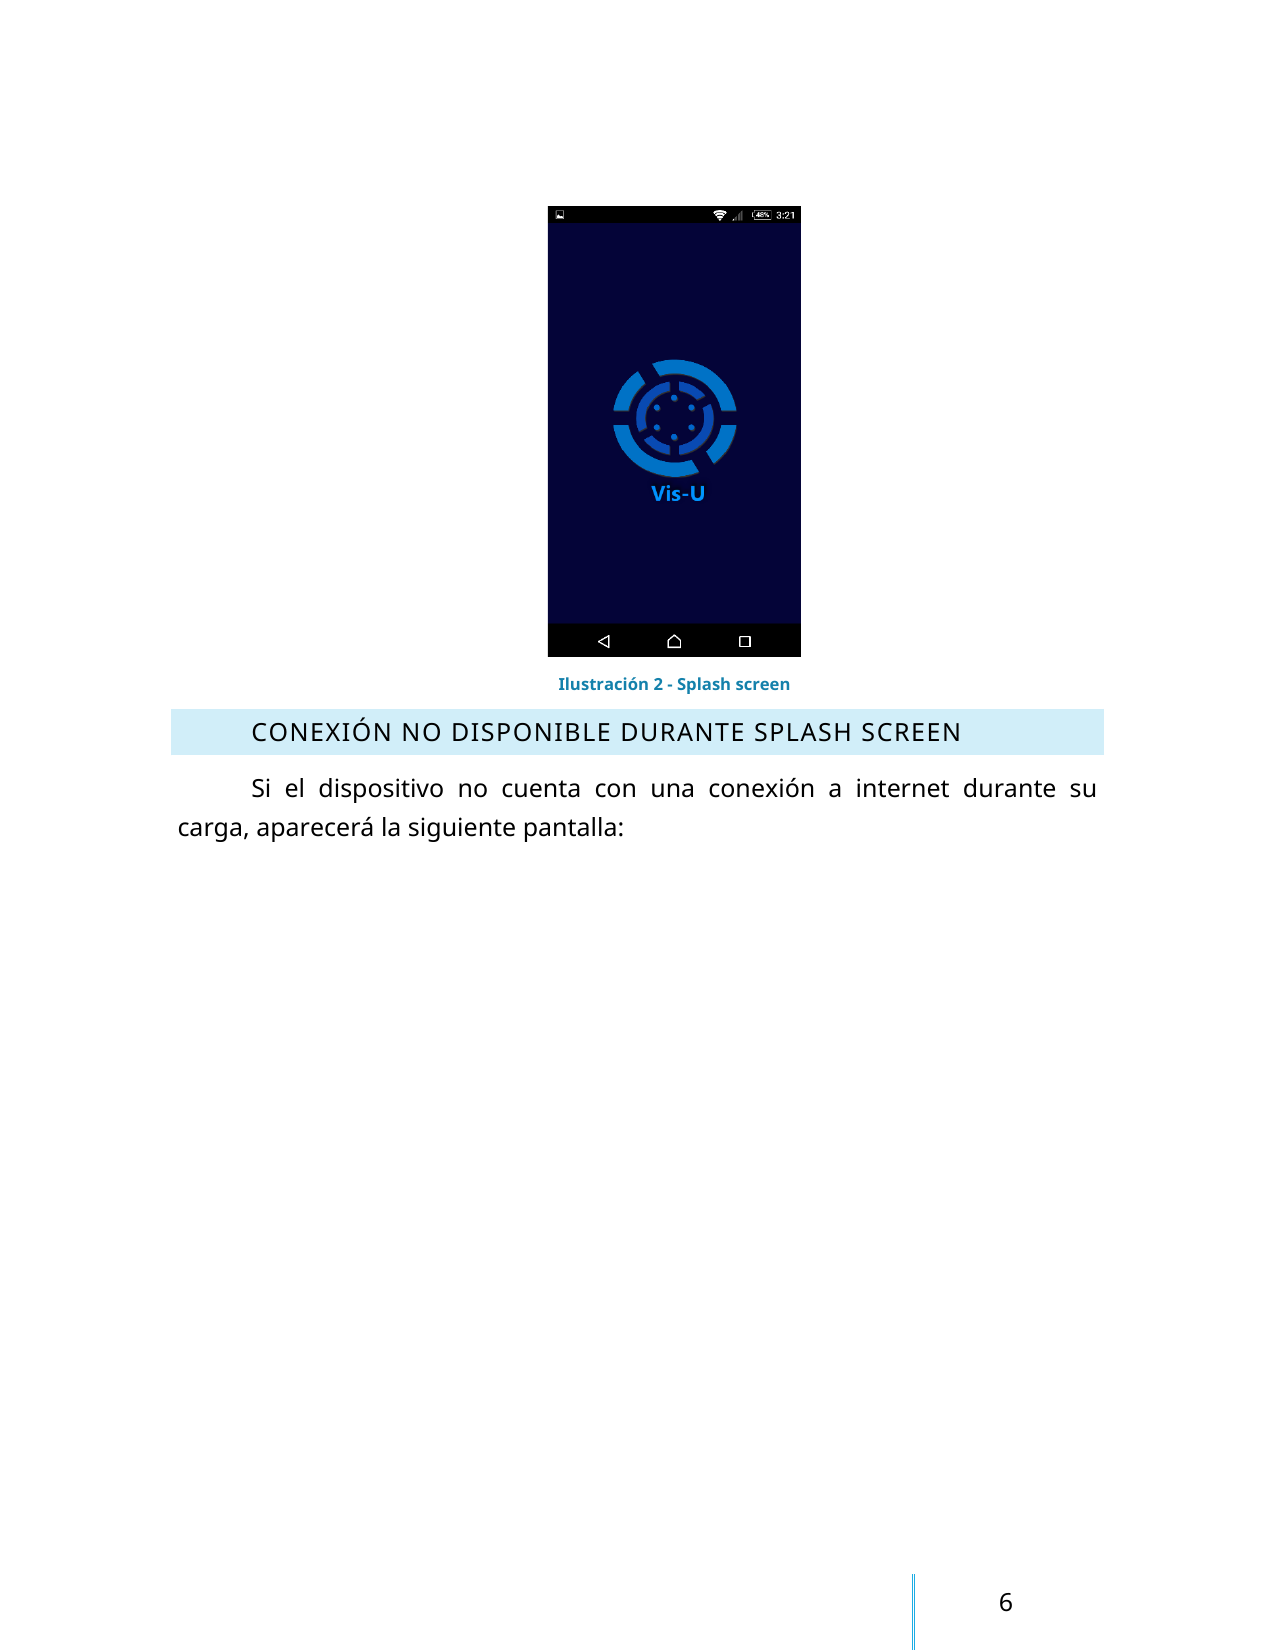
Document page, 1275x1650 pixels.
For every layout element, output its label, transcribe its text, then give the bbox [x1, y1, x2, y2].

text Ilustración 2 - Splash screen [177, 672, 1098, 695]
picture [547, 206, 801, 657]
text Si el dispositivo no cuenta con una conexión a internet durante su carga, aparecerá la siguiente pantalla: [177, 771, 1098, 844]
subtitle Conexión no Disponible Durante Splash Screen [177, 715, 1098, 749]
